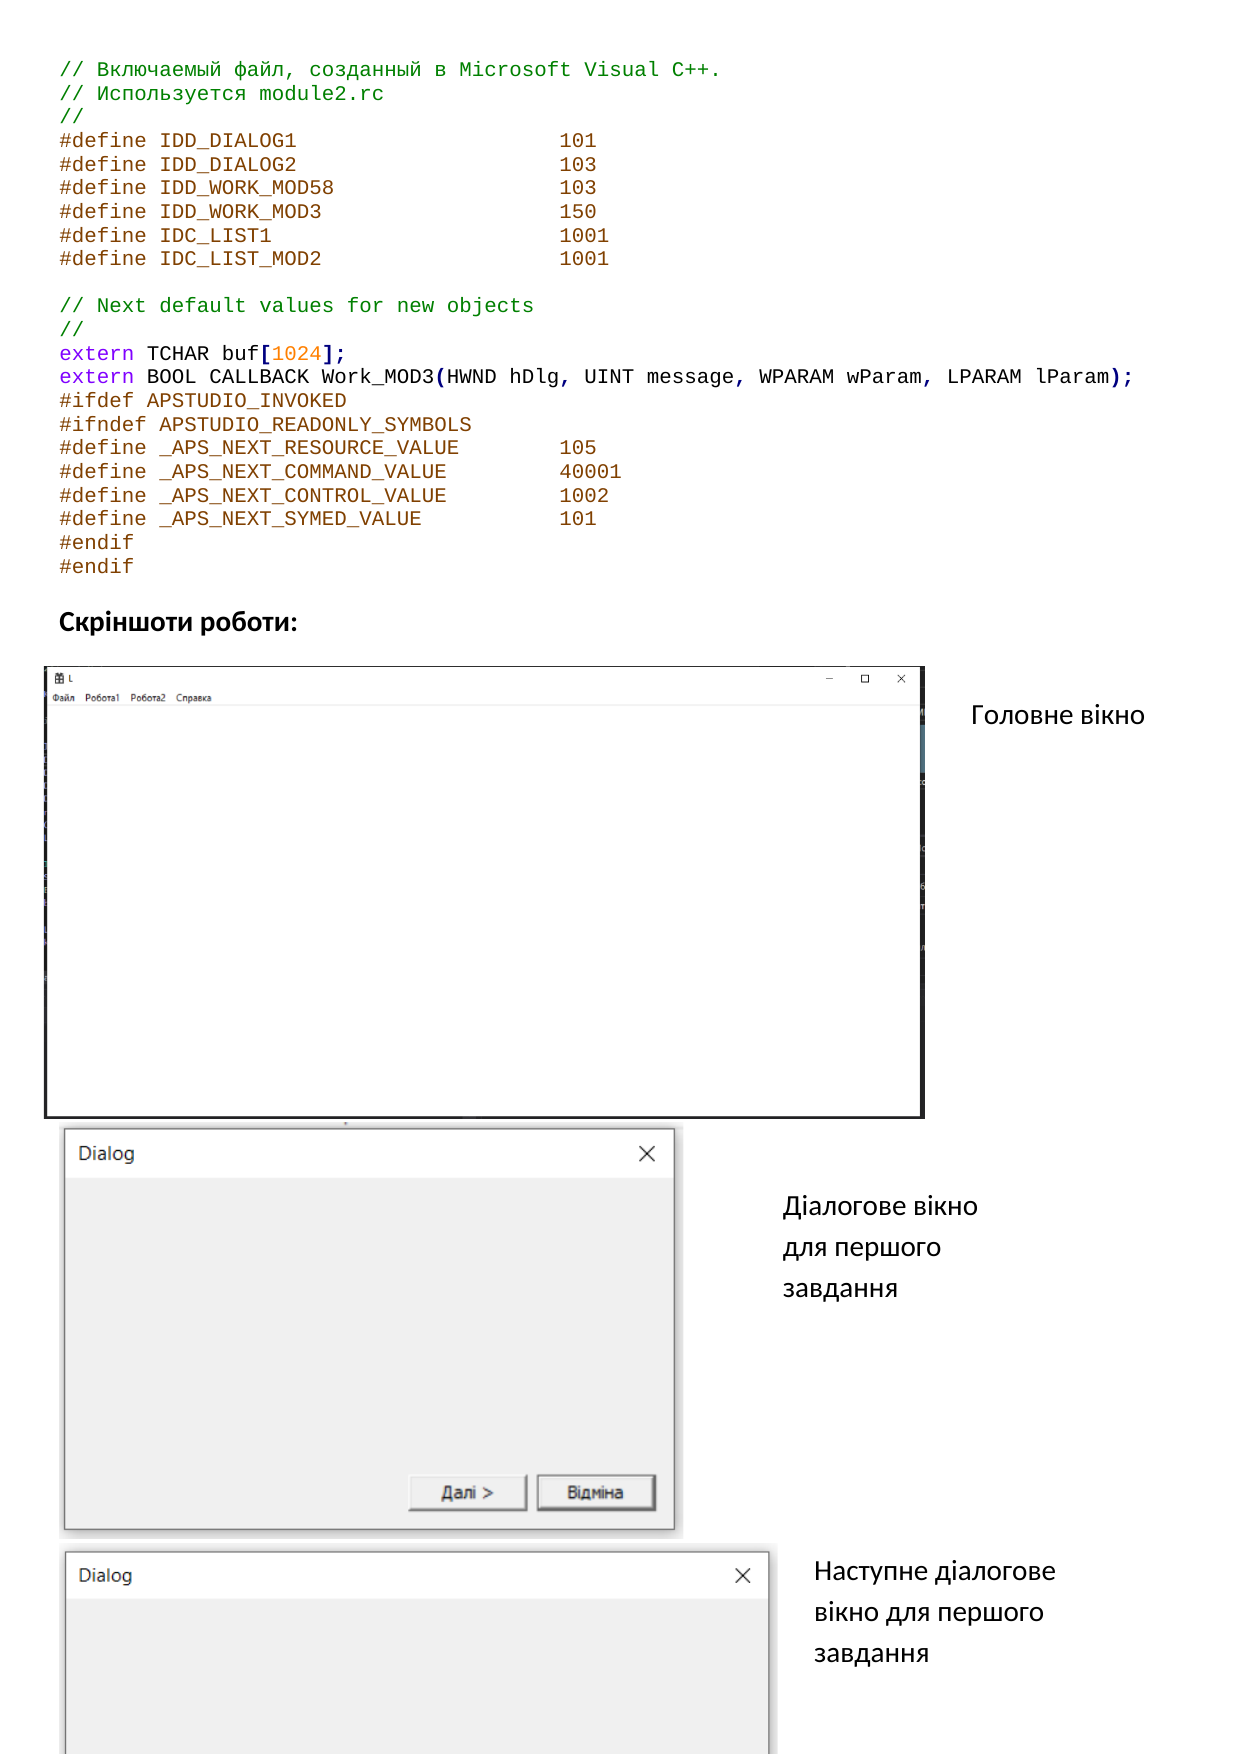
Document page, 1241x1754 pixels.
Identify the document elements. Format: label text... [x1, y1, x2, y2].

text #define IDC_LIST_MOD2 1001 [59, 248, 1181, 272]
text #define _APS_NEXT_COMMAND_VALUE 40001 [59, 461, 1181, 485]
text Скріншоти роботи: [59, 603, 1181, 638]
text // [59, 106, 1181, 130]
text #define IDD_WORK_MOD3 150 [59, 201, 1181, 224]
text // Next default values for new objects [59, 296, 1181, 319]
picture [59, 1543, 778, 1754]
text #ifndef APSTUDIO_READONLY_SYMBOLS [59, 414, 1181, 437]
text #define _APS_NEXT_RESOURCE_VALUE 105 [59, 437, 1181, 461]
picture [43, 666, 925, 1119]
text #define IDC_LIST1 1001 [59, 224, 1181, 248]
text extern BOOL CALLBACK Work_MOD3(HWND hDlg, UINT message, WPARAM wParam, LPARAM lParam); [59, 366, 1181, 390]
text #define IDD_WORK_MOD58 103 [59, 177, 1181, 201]
text #ifdef APSTUDIO_INVOKED [59, 390, 1181, 414]
text #define IDD_DIALOG2 103 [59, 154, 1181, 177]
text #define _APS_NEXT_SYMED_VALUE 101 [59, 508, 1181, 532]
text // Используется module2.rc [59, 83, 1181, 106]
text extern TCHAR buf[1024]; [59, 343, 1181, 366]
text // [59, 319, 1181, 343]
text #define IDD_DIALOG1 101 [59, 130, 1181, 154]
text #endif [59, 556, 1181, 579]
text #define _APS_NEXT_CONTROL_VALUE 1002 [59, 485, 1181, 508]
text #endif [59, 532, 1181, 556]
text // Включаемый файл, созданный в Microsoft Visual C++. [59, 59, 1181, 83]
picture [59, 1122, 684, 1539]
